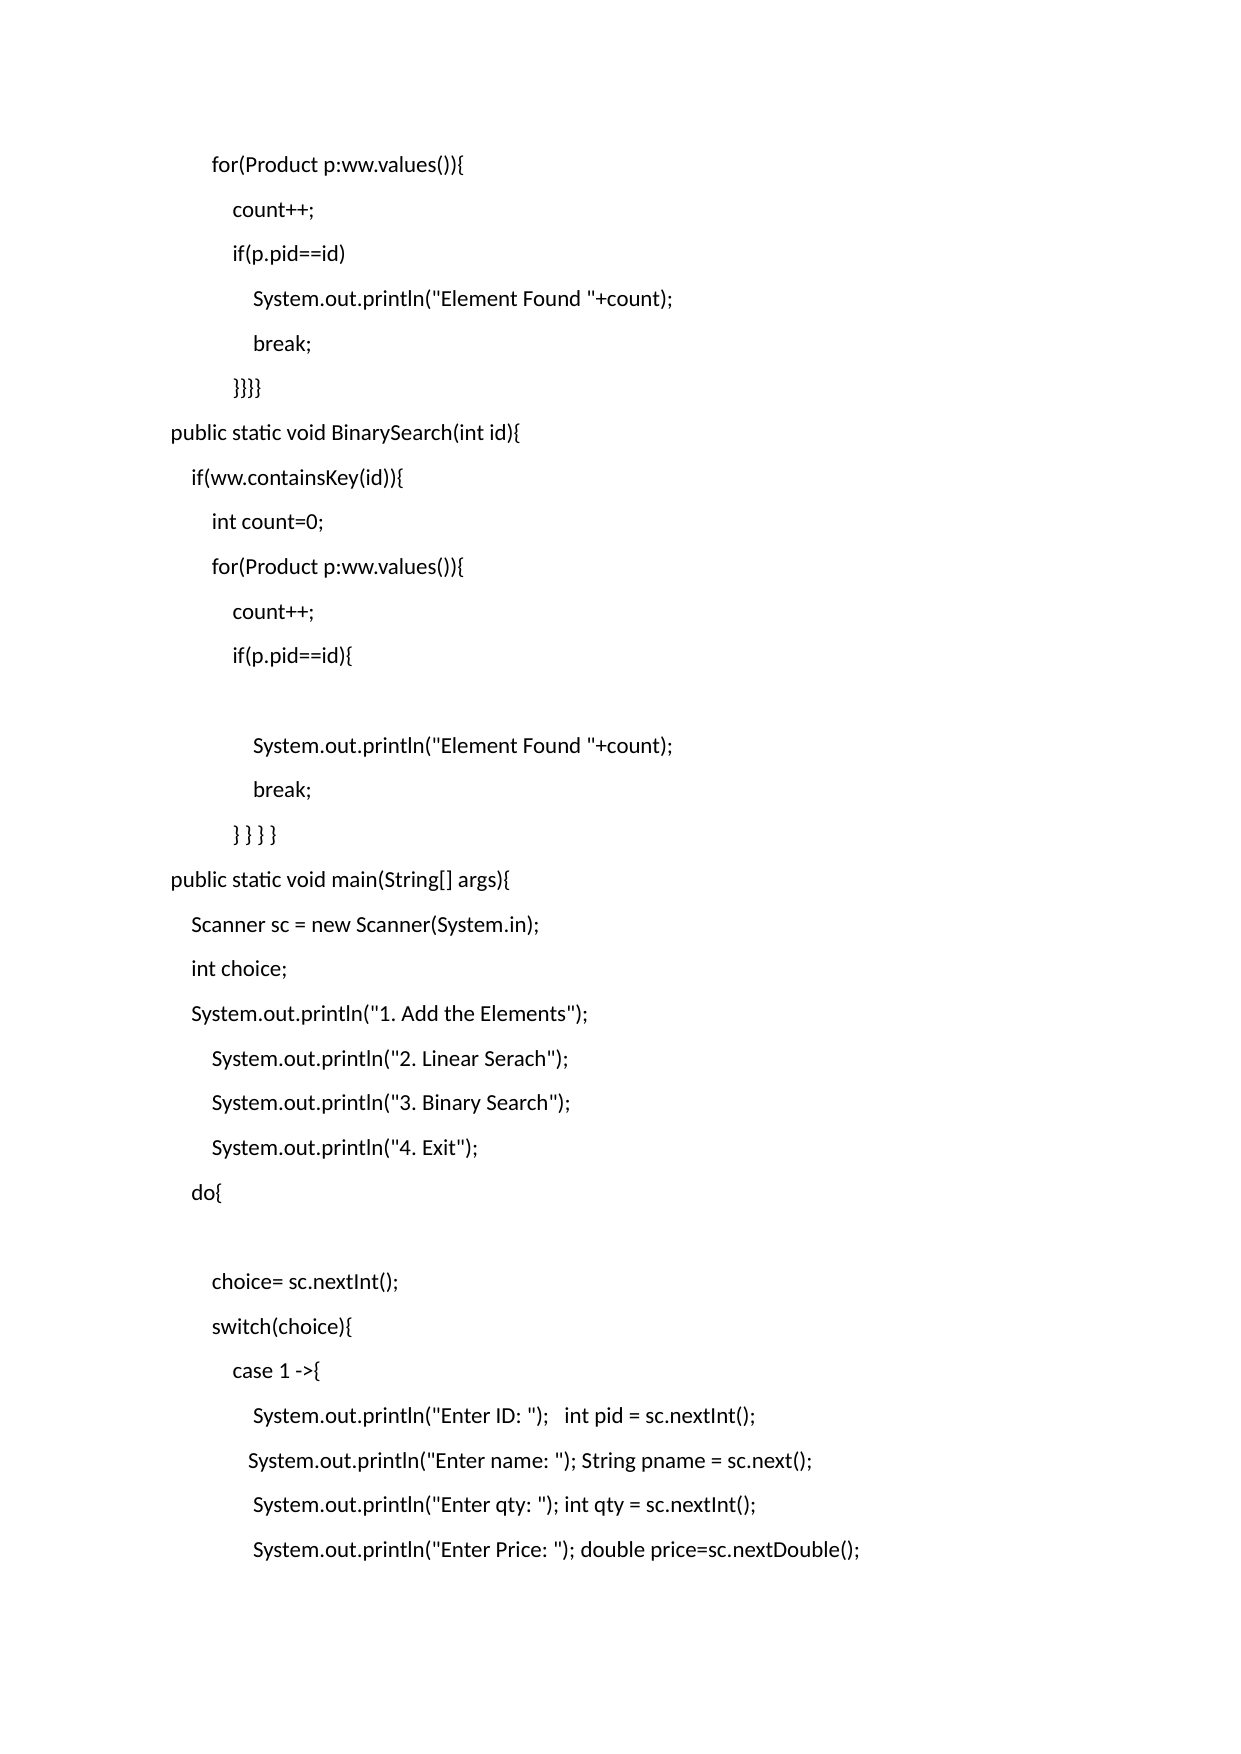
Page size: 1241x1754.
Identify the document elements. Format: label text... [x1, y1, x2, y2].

text count++; [150, 597, 1090, 625]
text if(ww.containsKey(id)){ [150, 463, 1090, 491]
text Scanner sc = new Scanner(System.in); [150, 910, 1090, 938]
text System.out.println("Enter name: "); String pname = sc.next(); [150, 1446, 1090, 1474]
text int choice; [150, 954, 1090, 982]
text if(p.pid==id){ [150, 642, 1090, 669]
text do{ [150, 1178, 1090, 1206]
text } } } } [150, 820, 1090, 848]
text System.out.println("1. Add the Elements"); [150, 999, 1090, 1027]
text public static void main(String[] args){ [150, 865, 1090, 893]
text System.out.println("Enter ID: "); int pid = sc.nextInt(); [150, 1401, 1090, 1429]
text case 1 ->{ [150, 1357, 1090, 1384]
text break; [150, 329, 1090, 357]
text System.out.println("Enter qty: "); int qty = sc.nextInt(); [150, 1491, 1090, 1519]
text System.out.println("2. Linear Serach"); [150, 1044, 1090, 1072]
text switch(choice){ [150, 1312, 1090, 1340]
text for(Product p:ww.values()){ [150, 150, 1090, 178]
text for(Product p:ww.values()){ [150, 552, 1090, 580]
text break; [150, 776, 1090, 804]
text System.out.println("3. Binary Search"); [150, 1088, 1090, 1116]
text if(p.pid==id) [150, 239, 1090, 267]
text }}}} [150, 373, 1090, 401]
text System.out.println("Element Found "+count); [150, 284, 1090, 312]
text choice= sc.nextInt(); [150, 1267, 1090, 1295]
text System.out.println("Enter Price: "); double price=sc.nextDouble(); [150, 1535, 1090, 1563]
text count++; [150, 195, 1090, 223]
text int count=0; [150, 507, 1090, 536]
text public static void BinarySearch(int id){ [150, 418, 1090, 446]
text System.out.println("Element Found "+count); [150, 731, 1090, 759]
text System.out.println("4. Exit"); [150, 1133, 1090, 1161]
